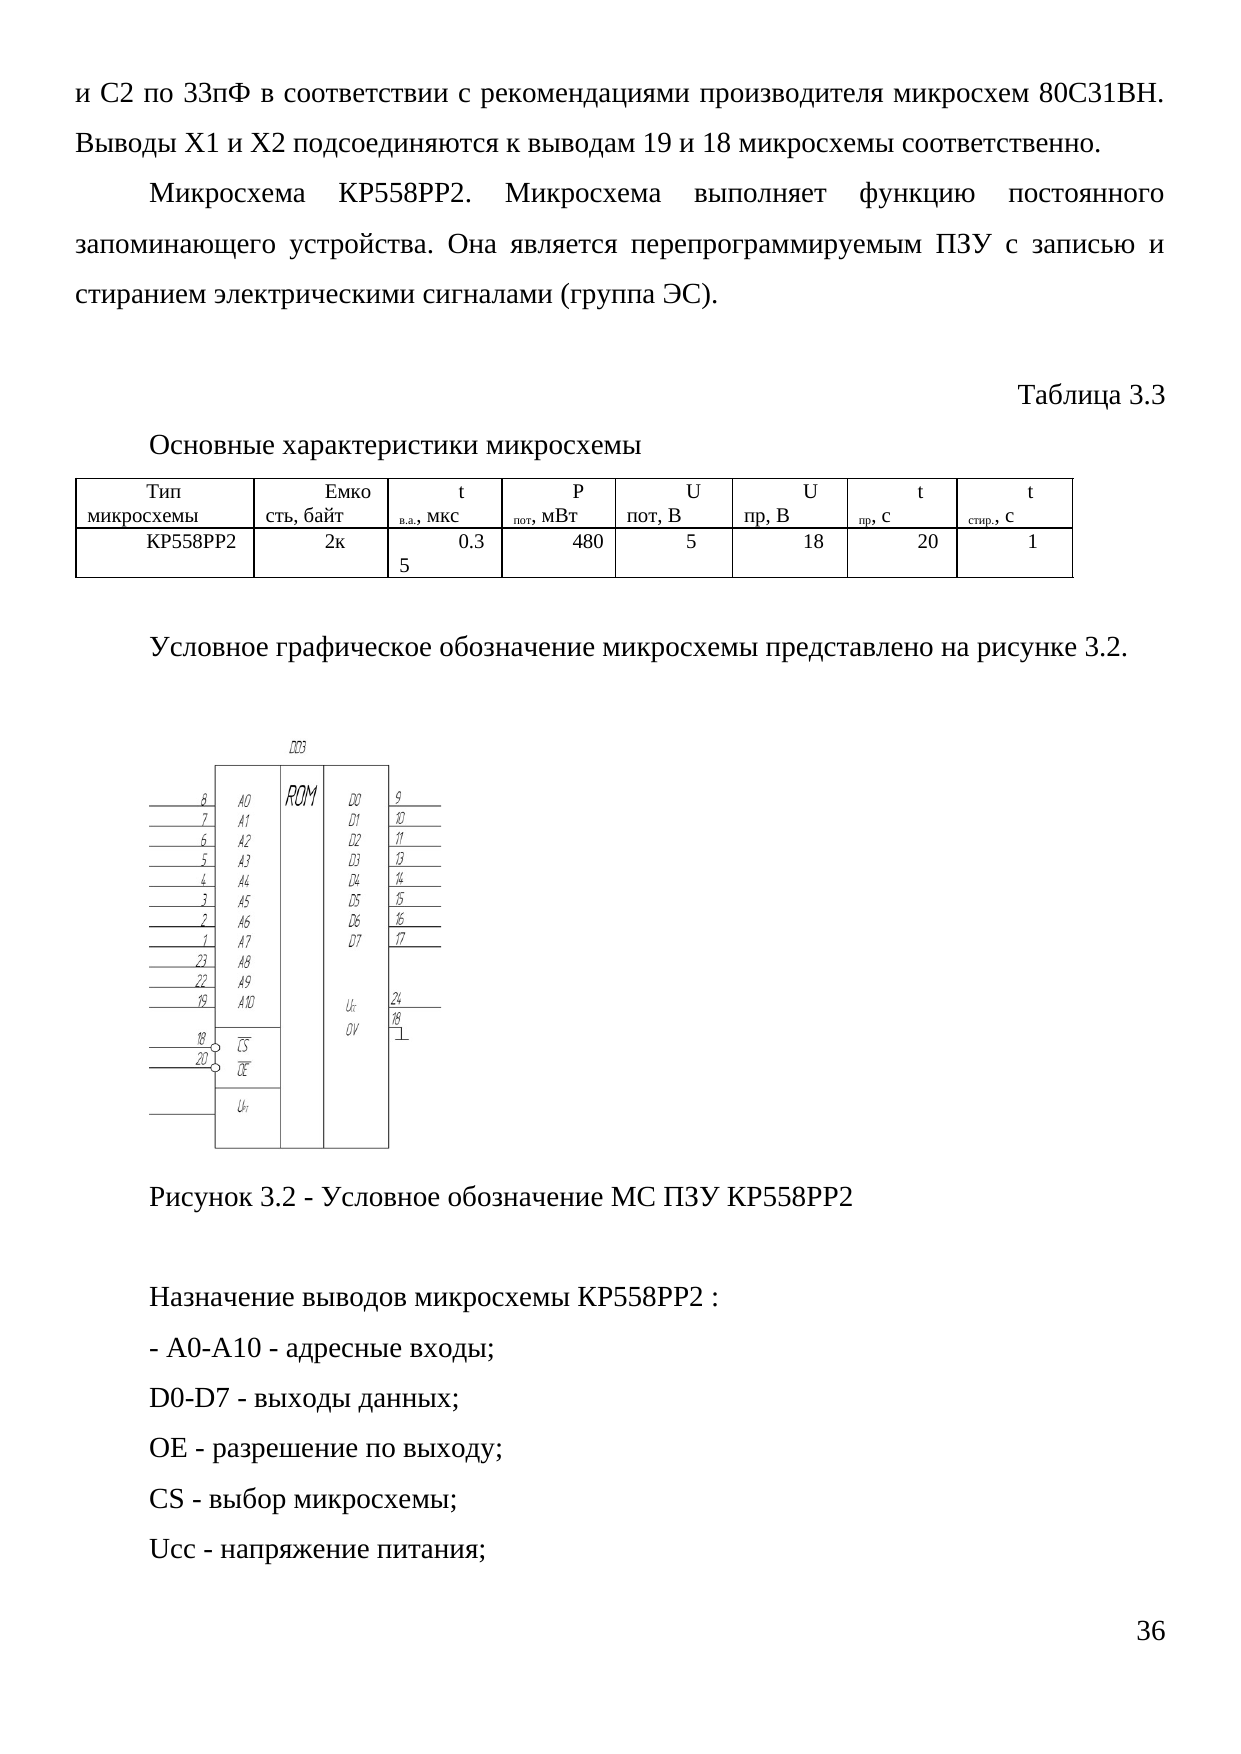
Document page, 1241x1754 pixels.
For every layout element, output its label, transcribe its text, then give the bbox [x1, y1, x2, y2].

text - А0-А10 - адресные входы; [75, 1330, 1165, 1363]
table_cell 0.35 [389, 529, 501, 577]
text Условное графическое обозначение микросхемы представлено на рисунке 3.2. [75, 629, 1165, 662]
table_header t в.а., мкс [389, 479, 501, 527]
table_cell 18 [733, 529, 847, 577]
table_cell КР558РР2 [77, 529, 253, 577]
table_cell 1 [958, 529, 1072, 577]
table_header Uпр, В [733, 479, 847, 527]
table_cell 20 [848, 529, 956, 577]
table_header Тип микросхемы [77, 479, 253, 527]
text Основные характеристики микросхемы [75, 427, 1165, 461]
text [75, 75, 1165, 159]
table_header Uпот, В [616, 479, 732, 527]
table_cell 5 [616, 529, 732, 577]
text Назначение выводов микросхемы КР558РР2 : [75, 1279, 1165, 1313]
table_cell 2к [255, 529, 387, 577]
text D0-D7 - выходы данных; [75, 1380, 1165, 1414]
text ОЕ - разрешение по выходу; [75, 1431, 1165, 1464]
table_header Емкость, байт [255, 479, 387, 527]
text Микросхема КР558РР2. Микросхема выполняет функцию постоянного запоминающего устройства. Она является перепрограммируемым ПЗУ с записью и стиранием электрическими сигналами (группа ЭС). [75, 176, 1165, 310]
table_cell 480 [503, 529, 615, 577]
text Uсс - напряжение питания; [75, 1531, 1165, 1565]
text Рисунок 3.2 - Условное обозначение МС ПЗУ КР558РР2 [75, 1179, 1165, 1212]
table_header Рпот, мВт [503, 479, 615, 527]
text Таблица 3.3 [75, 377, 1165, 410]
table_header t пр, с [848, 479, 956, 527]
text CS - выбор микросхемы; [75, 1481, 1165, 1514]
table_header t стир., с [958, 479, 1072, 527]
